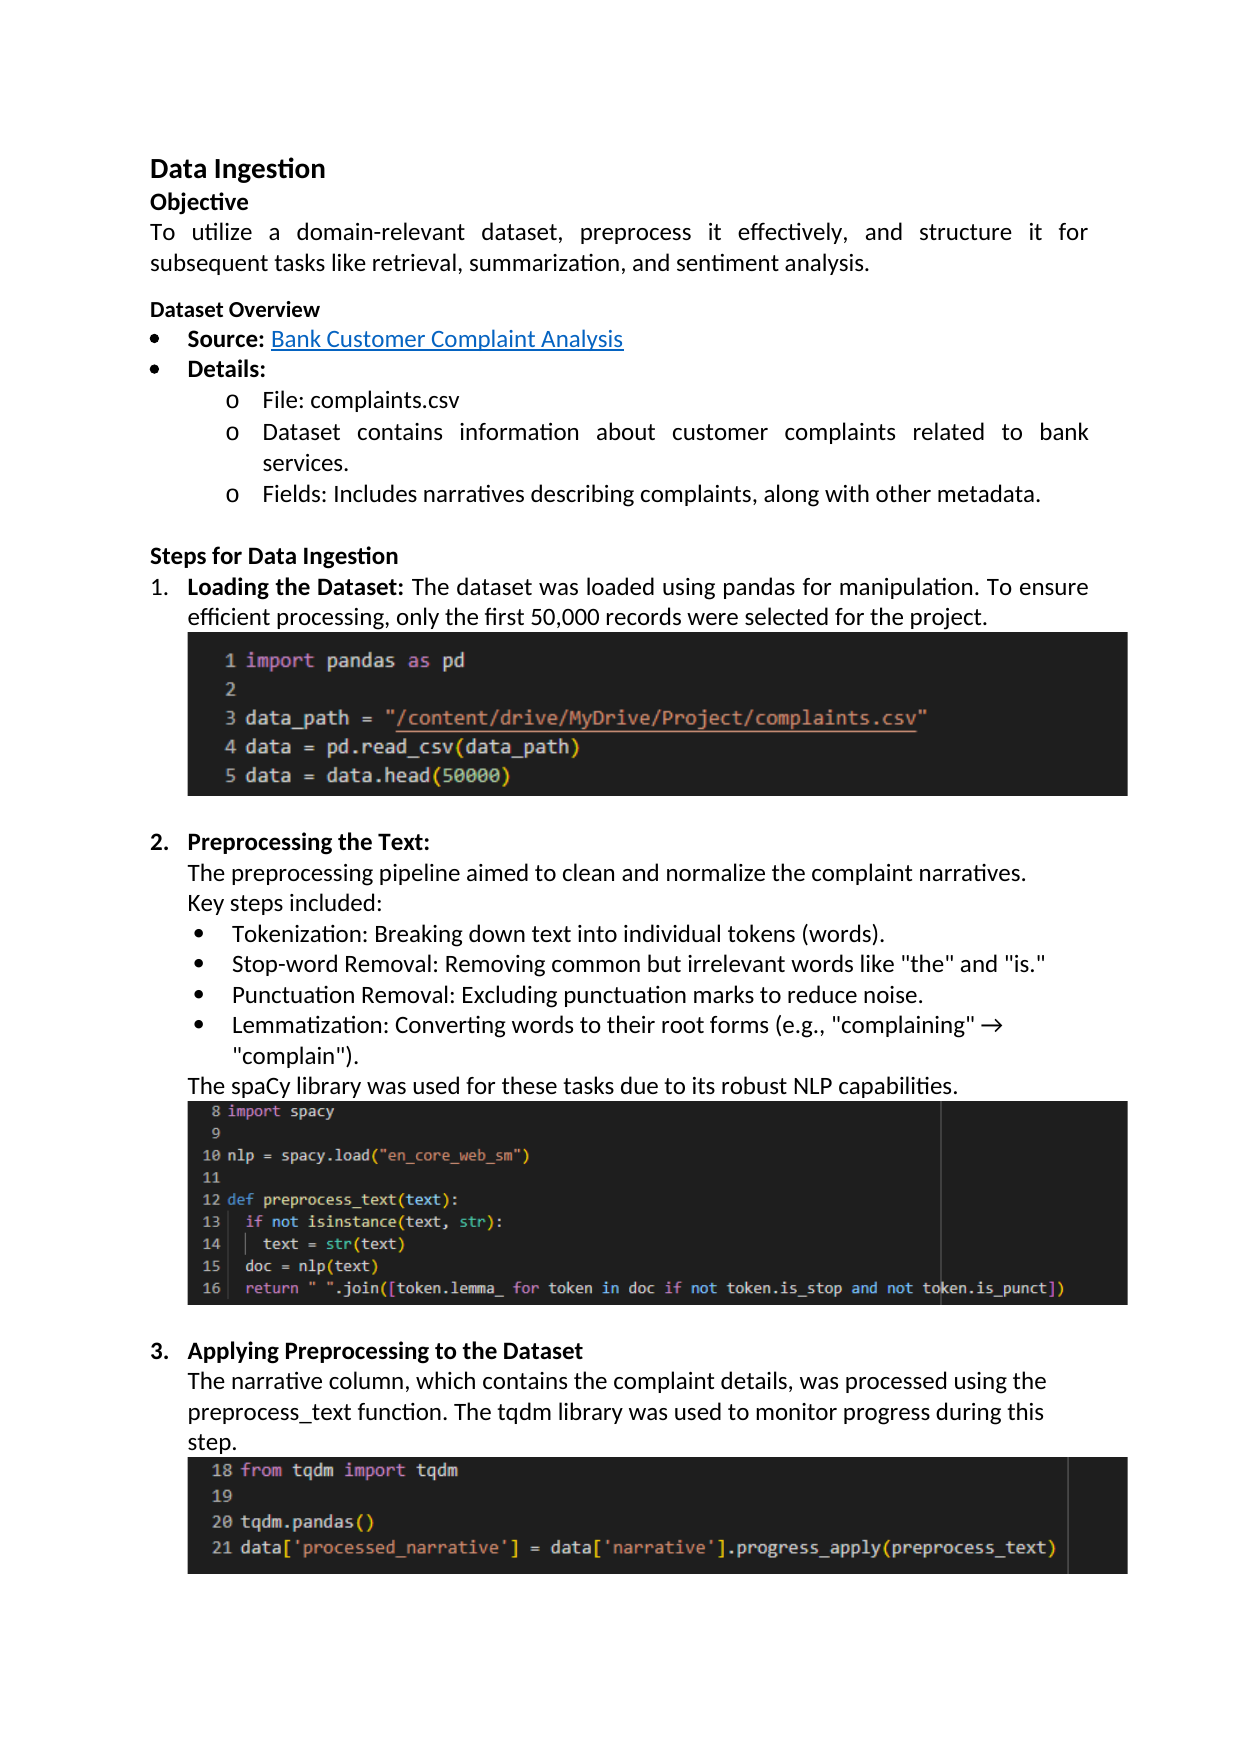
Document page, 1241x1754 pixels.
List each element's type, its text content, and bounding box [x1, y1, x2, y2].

list Key steps included: [187, 887, 1090, 918]
picture [187, 1457, 1128, 1574]
list The spaCy library was used for these tasks due to its robust NLP capabilities. [187, 1070, 1090, 1101]
list Lemmatization: Converting words to their root forms (e.g., "complaining" → "complain"). [194, 1009, 1090, 1070]
list Dataset contains information about customer complaints related to bank services. [225, 416, 1090, 478]
list The preprocessing pipeline aimed to clean and normalize the complaint narratives. [187, 857, 1090, 887]
text Dataset Overview [150, 295, 1090, 323]
list Source: Bank Customer Complaint Analysis [150, 323, 1090, 353]
text Data Ingestion [150, 150, 1090, 186]
list File: complaints.csv [225, 384, 1090, 416]
list Preprocessing the Text: [150, 826, 1090, 857]
picture [187, 632, 1128, 796]
list The narrative column, which contains the complaint details, was processed using the preprocess_text function. The tqdm library was used to monitor progress during this step. [187, 1366, 1090, 1457]
list Fields: Includes narratives describing complaints, along with other metadata. [225, 478, 1090, 510]
text To utilize a domain-relevant dataset, preprocess it effectively, and structure it for subsequent tasks like retrieval, summarization, and sentiment analysis. [150, 216, 1090, 277]
list Details: [150, 353, 1090, 384]
list Applying Preprocessing to the Dataset [150, 1335, 1090, 1366]
list Tokenization: Breaking down text into individual tokens (words). [194, 918, 1090, 948]
list Stop-word Removal: Removing common but irrelevant words like "the" and "is." [194, 948, 1090, 979]
text Objective [150, 186, 1090, 216]
list Loading the Dataset: The dataset was loaded using pandas for manipulation. To ensure efficient processing, only the first 50,000 records were selected for the project. [150, 571, 1090, 632]
list Punctuation Removal: Excluding punctuation marks to reduce noise. [194, 979, 1090, 1009]
text Steps for Data Ingestion [150, 540, 1090, 571]
picture [187, 1101, 1128, 1305]
